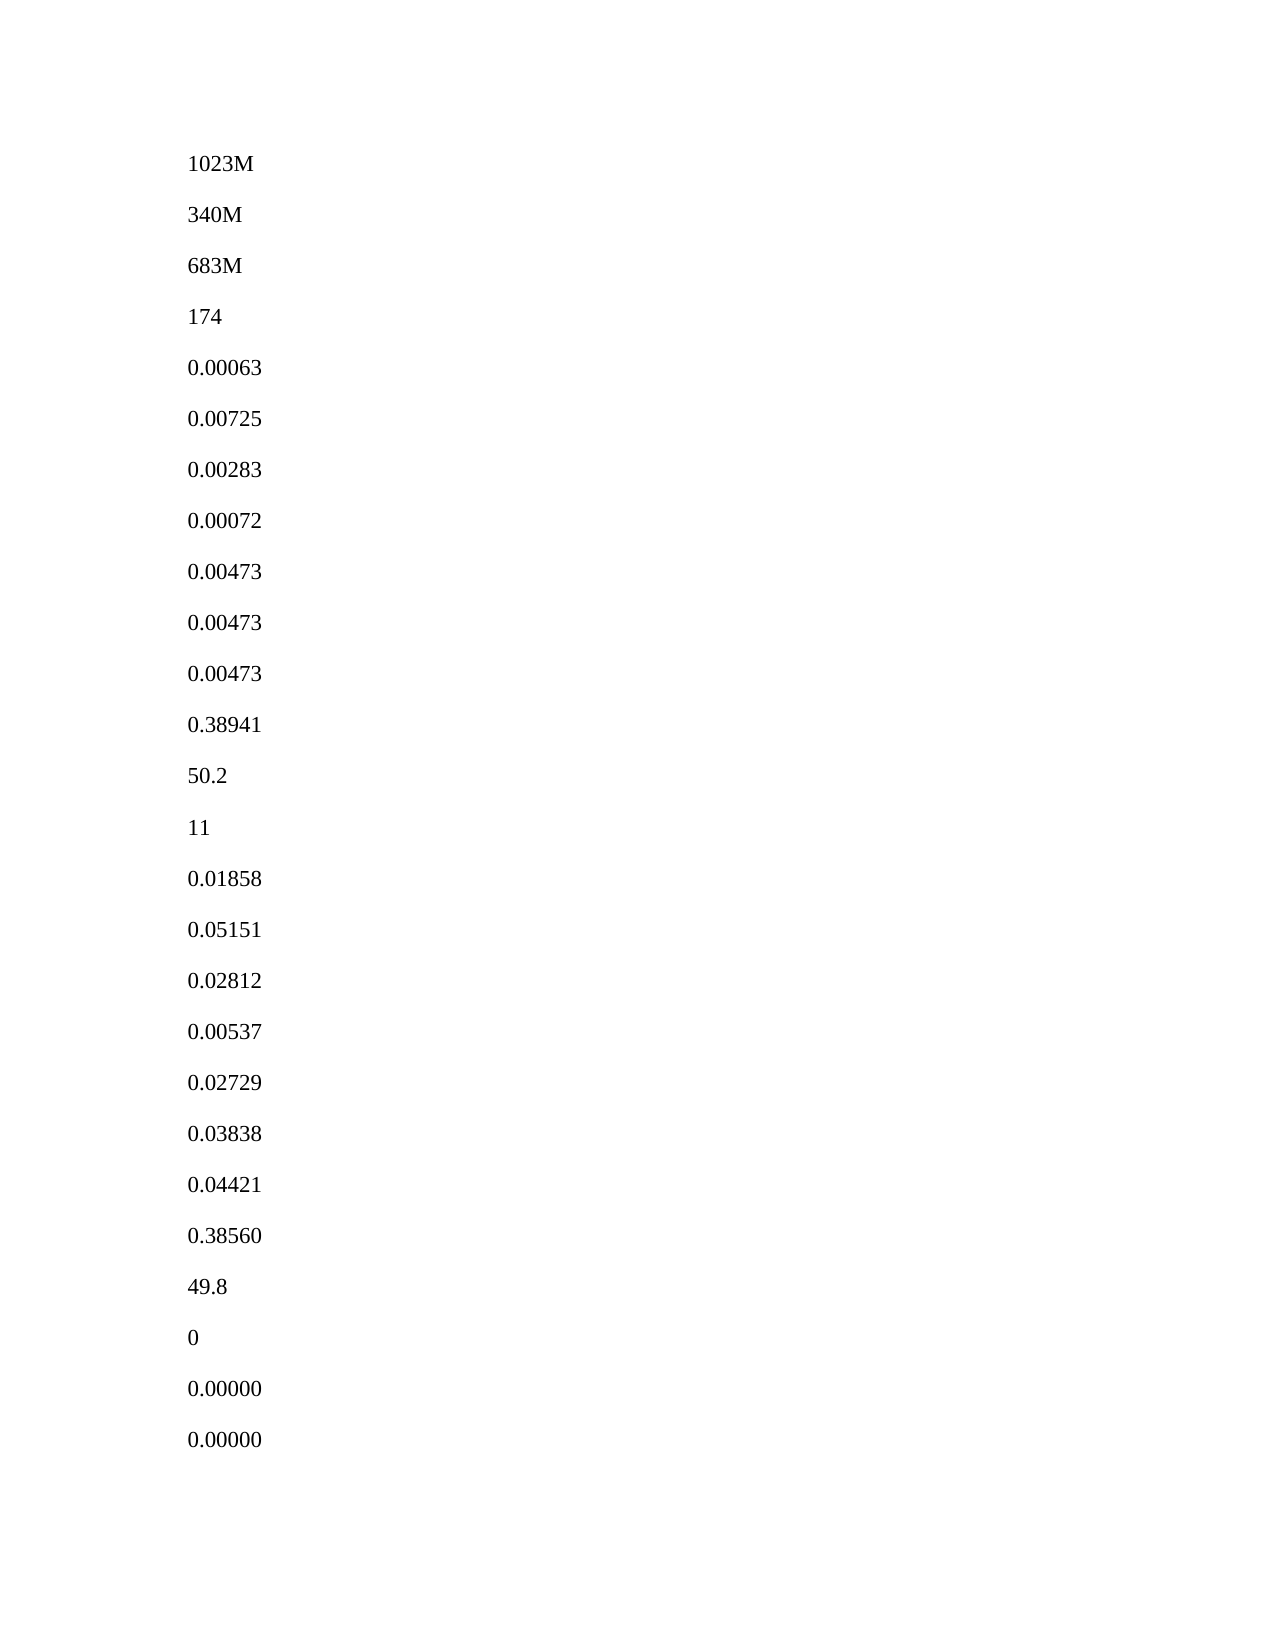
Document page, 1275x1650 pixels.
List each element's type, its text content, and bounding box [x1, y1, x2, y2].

table_cell 0.00725 [176, 405, 1076, 456]
table_cell 0.04421 [176, 1171, 1076, 1222]
table_cell 50.2 [176, 763, 1076, 813]
table_cell 0.00072 [176, 507, 1076, 558]
table_cell 0.05151 [176, 916, 1076, 967]
table_cell 0.02729 [176, 1069, 1076, 1120]
table_cell 0.00000 [176, 1375, 1076, 1426]
table_cell 0.38941 [176, 711, 1076, 762]
table_cell 0.00473 [176, 609, 1076, 660]
table_cell 0.00063 [176, 354, 1076, 405]
table_cell 0.00000 [176, 1426, 1076, 1477]
table_cell 0.38560 [176, 1222, 1076, 1273]
table_cell 340M [176, 201, 1076, 252]
table_cell 0.03838 [176, 1120, 1076, 1171]
table_cell 0.00473 [176, 660, 1076, 711]
table_cell 0 [176, 1324, 1076, 1375]
table_cell 0.01858 [176, 865, 1076, 916]
table_cell 174 [176, 303, 1076, 354]
table_cell 0.00473 [176, 558, 1076, 609]
table_cell 0.00537 [176, 1018, 1076, 1069]
table_cell 0.00283 [176, 456, 1076, 507]
table_header 1023M [176, 150, 1076, 201]
table_cell 11 [176, 814, 1076, 864]
table_cell 683M [176, 252, 1076, 303]
table_cell 0.02812 [176, 967, 1076, 1018]
table_cell 49.8 [176, 1273, 1076, 1324]
